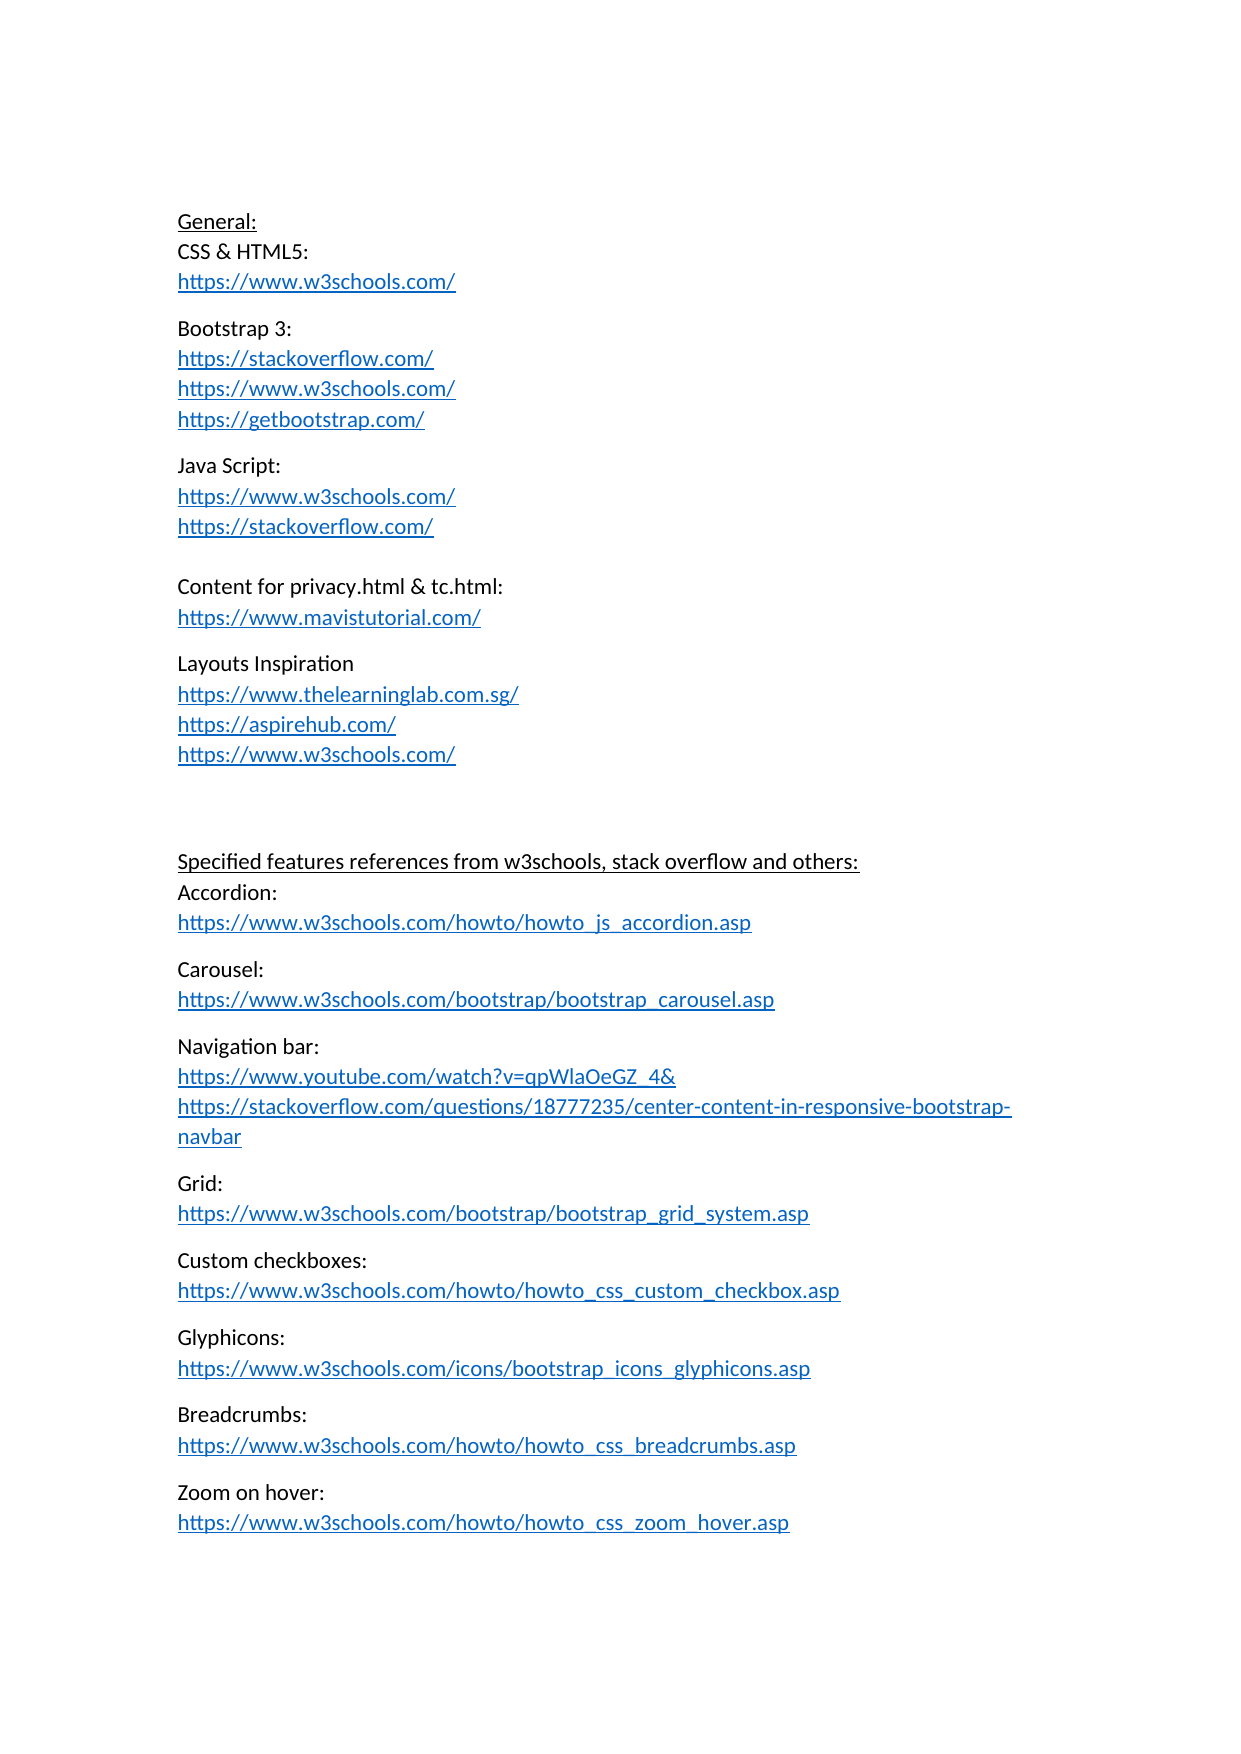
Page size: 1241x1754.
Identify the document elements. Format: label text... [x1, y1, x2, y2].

text Custom checkboxes: https://www.w3schools.com/howto/howto_css_custom_checkbox.asp [177, 1246, 1063, 1304]
text General: CSS & HTML5: https://www.w3schools.com/ [177, 207, 1063, 295]
text Breadcrumbs: https://www.w3schools.com/howto/howto_css_breadcrumbs.asp [177, 1401, 1063, 1459]
text Navigation bar: https://www.youtube.com/watch?v=qpWlaOeGZ_4& https://stackoverflow.com/questions/18777235/center-content-in-responsive-bootstrap-navbar [177, 1032, 1063, 1150]
text Layouts Inspiration https://www.thelearninglab.com.sg/ https://aspirehub.com/ https://www.w3schools.com/ [177, 649, 1063, 768]
text Java Script: https://www.w3schools.com/ https://stackoverflow.com/ Content for privacy.html & tc.html: https://www.mavistutorial.com/ [177, 452, 1063, 631]
text Glyphicons: https://www.w3schools.com/icons/bootstrap_icons_glyphicons.asp [177, 1323, 1063, 1382]
text Specified features references from w3schools, stack overflow and others: Accordion: https://www.w3schools.com/howto/howto_js_accordion.asp [177, 787, 1063, 936]
text Grid: https://www.w3schools.com/bootstrap/bootstrap_grid_system.asp [177, 1169, 1063, 1227]
text Carousel: https://www.w3schools.com/bootstrap/bootstrap_carousel.asp [177, 955, 1063, 1013]
text Zoom on hover: https://www.w3schools.com/howto/howto_css_zoom_hover.asp [177, 1478, 1063, 1536]
text Bootstrap 3: https://stackoverflow.com/ https://www.w3schools.com/ https://getbootstrap.com/ [177, 314, 1063, 433]
